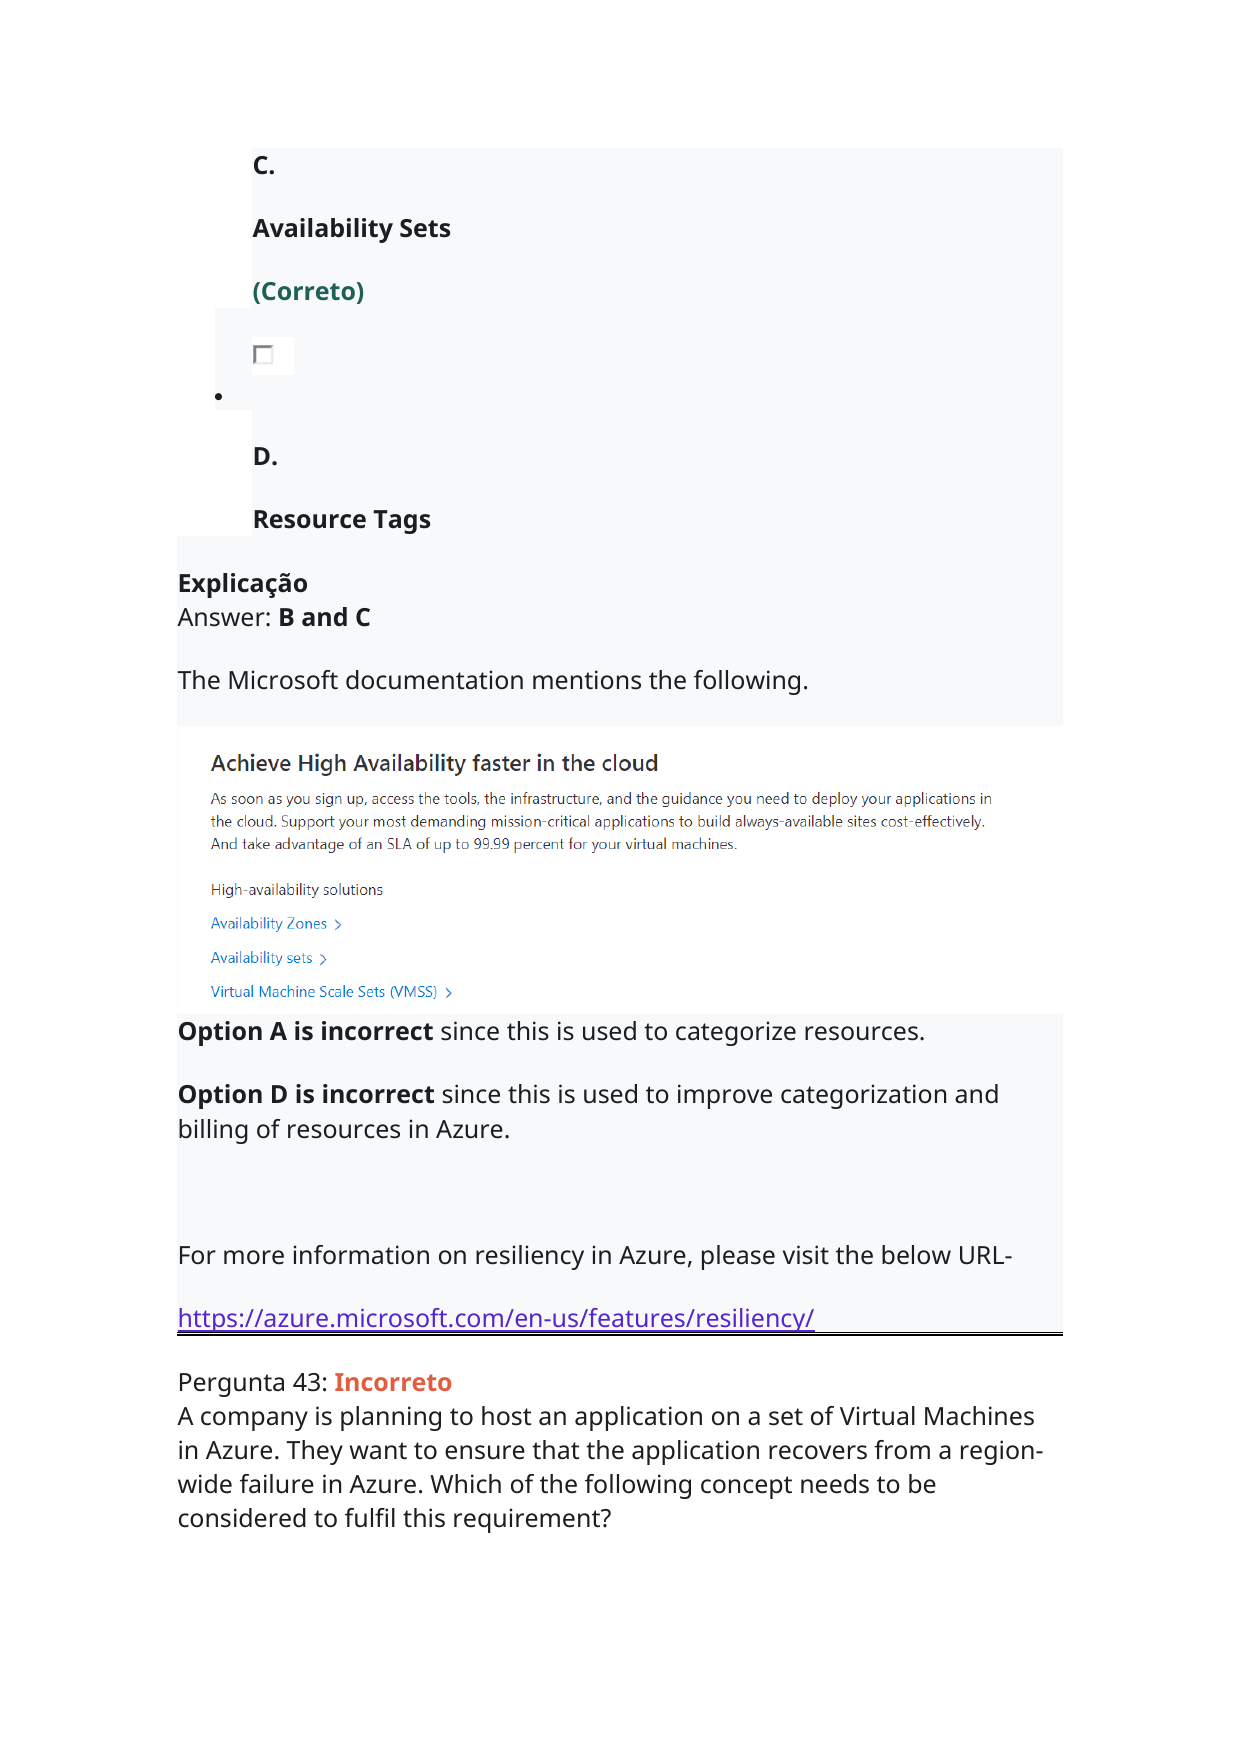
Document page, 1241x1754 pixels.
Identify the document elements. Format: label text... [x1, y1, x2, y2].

text The Microsoft documentation mentions the following. [177, 663, 1063, 697]
text Explicação [177, 565, 1063, 599]
text https://azure.microsoft.com/en-us/features/resiliency/ [177, 1301, 1063, 1332]
text Resource Tags [252, 502, 1063, 536]
text D. [252, 439, 1063, 473]
picture [177, 726, 1063, 1014]
text Option A is incorrect since this is used to categorize resources. [177, 1014, 1063, 1048]
text Option D is incorrect since this is used to improve categorization and billing of resources in Azure. [177, 1077, 1063, 1145]
text Pergunta 43: Incorreto [177, 1364, 1063, 1398]
text Availability Sets [252, 211, 1063, 245]
text C. [252, 148, 1063, 182]
text Answer: B and C [177, 599, 1063, 633]
text (Correto) [252, 274, 1063, 308]
text A company is planning to host an application on a set of Virtual Machines in Azure. They want to ensure that the application recovers from a region-wide failure in Azure. Which of the following concept needs to be considered to fulfil this requirement? [177, 1398, 1063, 1534]
text For more information on resiliency in Azure, please visit the below URL- [177, 1238, 1063, 1272]
